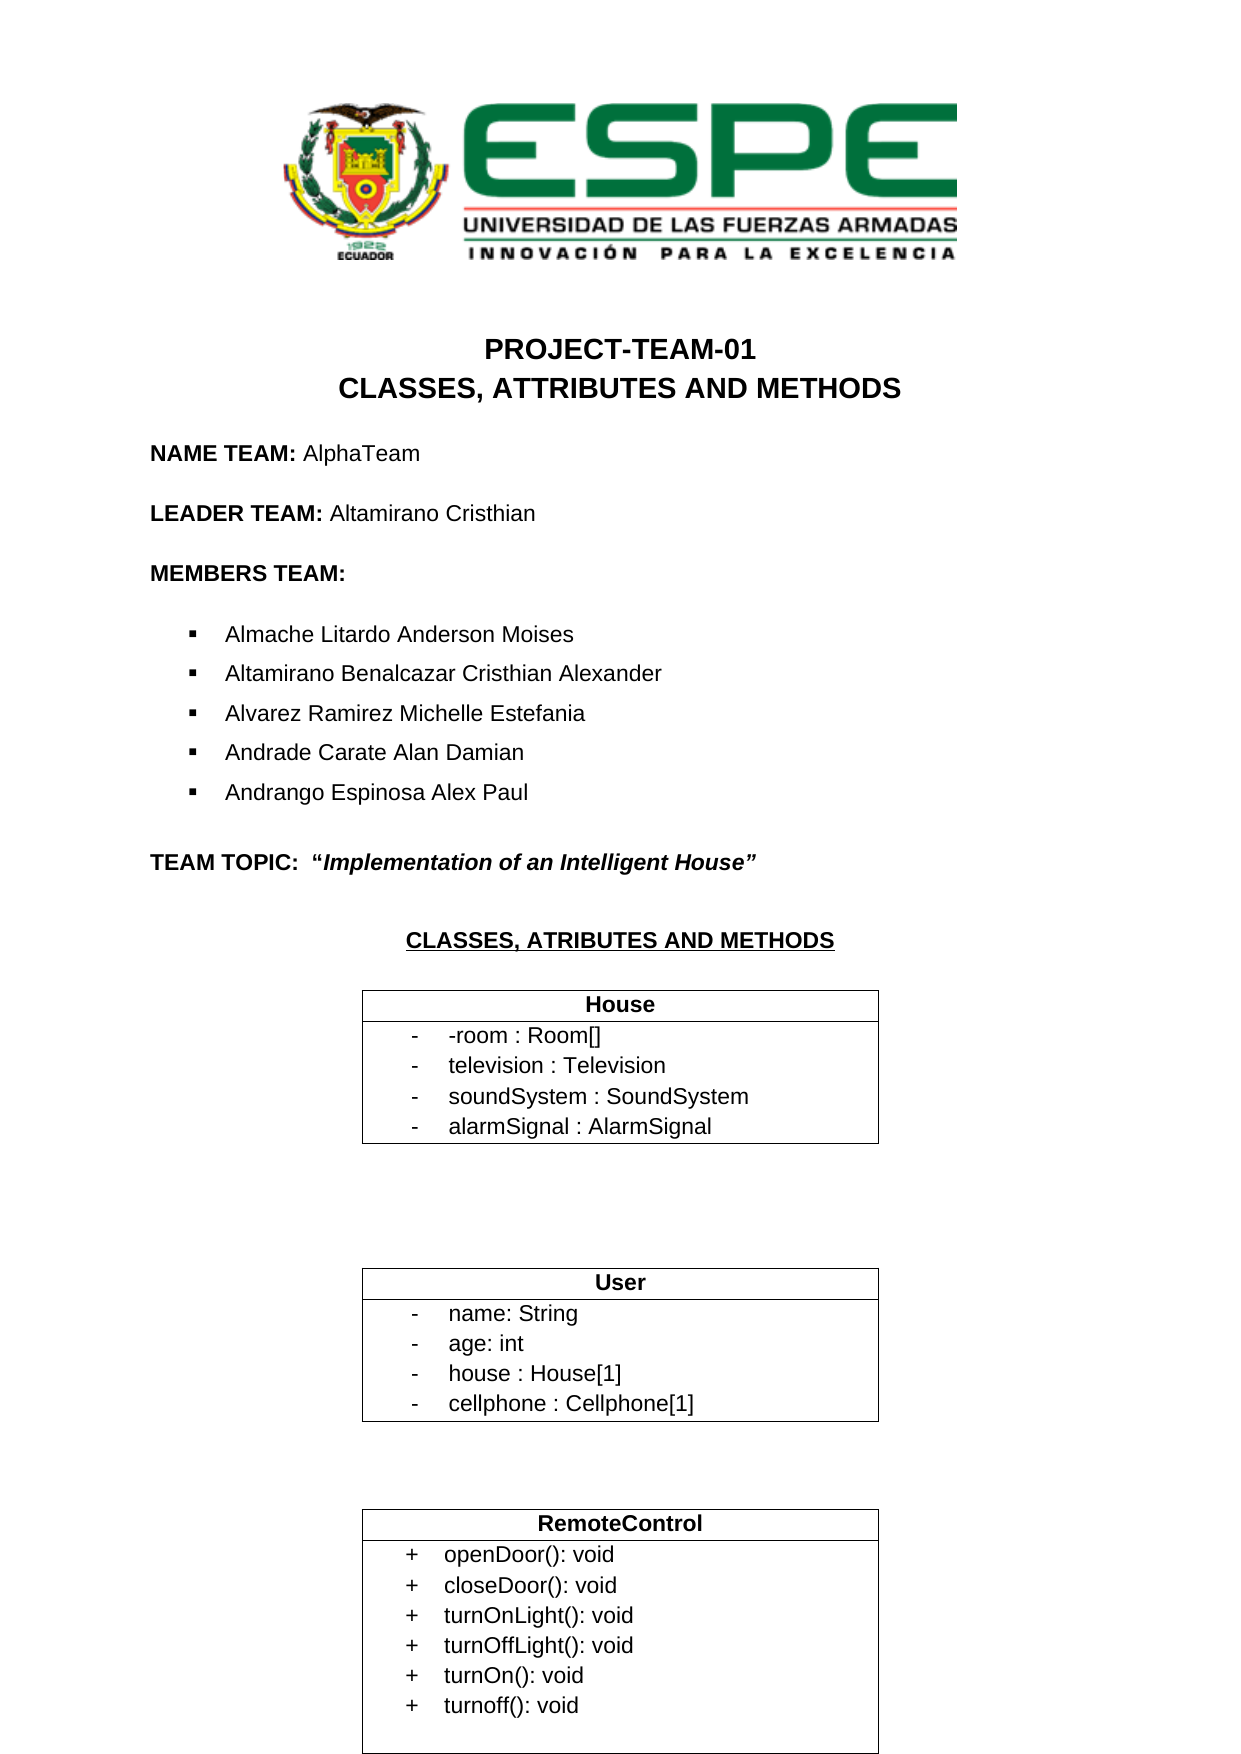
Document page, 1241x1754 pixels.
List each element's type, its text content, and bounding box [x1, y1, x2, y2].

list Andrade Carate Alan Damian [187, 739, 1090, 766]
text MEMBERS TEAM: [150, 560, 1090, 587]
table_cell name: String age: int house : House[1] cellphone : Cellphone[1] [363, 1300, 878, 1421]
picture [283, 103, 957, 260]
text CLASSES, ATTRIBUTES AND METHODS [150, 371, 1090, 404]
list Alvarez Ramirez Michelle Estefania [187, 700, 1090, 726]
table_header House [363, 991, 878, 1021]
table_header User [363, 1269, 878, 1299]
list Almache Litardo Anderson Moises [187, 621, 1090, 647]
list Andrango Espinosa Alex Paul [187, 779, 1090, 805]
text TEAM TOPIC: “Implementation of an Intelligent House” [150, 848, 1090, 875]
text LEADER TEAM: Altamirano Cristhian [150, 500, 1090, 526]
table_header RemoteControl [363, 1510, 878, 1540]
table_cell -room : Room[] television : Television soundSystem : SoundSystem alarmSignal : AlarmSignal [363, 1022, 878, 1143]
text PROJECT-TEAM-01 [150, 332, 1090, 366]
list Altamirano Benalcazar Cristhian Alexander [187, 660, 1090, 687]
table_cell + openDoor(): void + closeDoor(): void + turnOnLight(): void + turnOffLight(): void + turnOn(): void + turnoff(): void [363, 1541, 878, 1753]
text NAME TEAM: AlphaTeam [150, 439, 1090, 466]
text CLASSES, ATRIBUTES AND METHODS [150, 927, 1090, 954]
